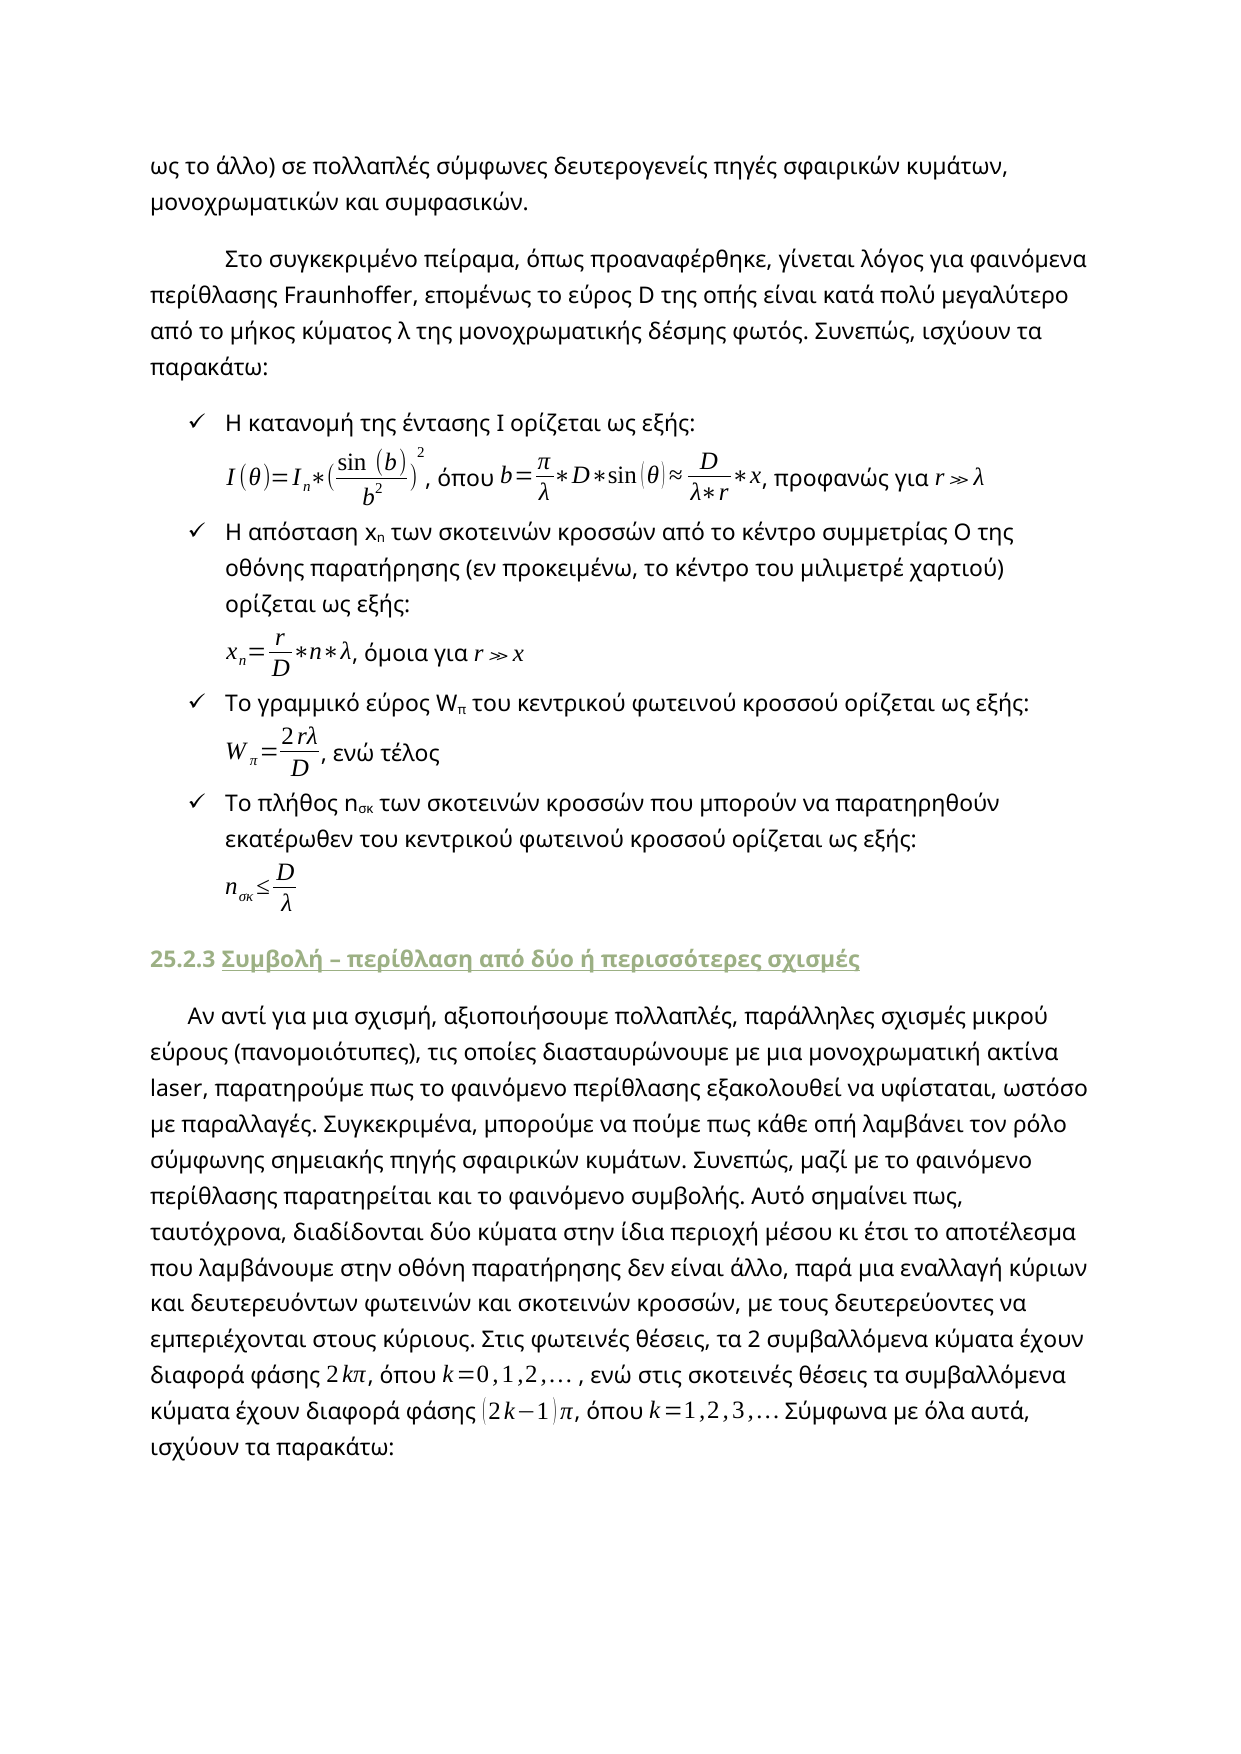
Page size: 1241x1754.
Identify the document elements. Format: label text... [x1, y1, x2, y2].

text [150, 150, 1090, 217]
list Η απόσταση xn των σκοτεινών κροσσών από το κέντρο συμμετρίας Ο της οθόνης παρατήρησης (εν προκειμένω, το κέντρο του μιλιμετρέ χαρτιού) ορίζεται ως εξής: , όμοια για [187, 516, 1090, 682]
text Στο συγκεκριμένο πείραμα, όπως προαναφέρθηκε, γίνεται λόγος για φαινόμενα περίθλασης Fraunhoffer, επομένως το εύρος D της οπής είναι κατά πολύ μεγαλύτερο από το μήκος κύματος λ της μονοχρωματικής δέσμης φωτός. Συνεπώς, ισχύουν τα παρακάτω: [150, 243, 1090, 382]
list Το γραμμικό εύρος Wπ του κεντρικού φωτεινού κροσσού ορίζεται ως εξής: , ενώ τέλος [187, 687, 1090, 782]
text 25.2.3 Συμβολή – περίθλαση από δύο ή περισσότερες σχισμές [150, 943, 1090, 974]
list Το πλήθος nσκ των σκοτεινών κροσσών που μπορούν να παρατηρηθούν εκατέρωθεν του κεντρικού φωτεινού κροσσού ορίζεται ως εξής: [187, 787, 1090, 918]
text Αν αντί για μια σχισμή, αξιοποιήσουμε πολλαπλές, παράλληλες σχισμές μικρού εύρους (πανομοιότυπες), τις οποίες διασταυρώνουμε με μια μονοχρωματική ακτίνα laser, παρατηρούμε πως το φαινόμενο περίθλασης εξακολουθεί να υφίσταται, ωστόσο με παραλλαγές. Συγκεκριμένα, μπορούμε να πούμε πως κάθε οπή λαμβάνει τον ρόλο σύμφωνης σημειακής πηγής σφαιρικών κυμάτων. Συνεπώς, μαζί με το φαινόμενο περίθλασης παρατηρείται και το φαινόμενο συμβολής. Αυτό σημαίνει πως, ταυτόχρονα, διαδίδονται δύο κύματα στην ίδια περιοχή μέσου κι έτσι το αποτέλεσμα που λαμβάνουμε στην οθόνη παρατήρησης δεν είναι άλλο, παρά μια εναλλαγή κύριων και δευτερευόντων φωτεινών και σκοτεινών κροσσών, με τους δευτερεύοντες να εμπεριέχονται στους κύριους. Στις φωτεινές θέσεις, τα 2 συμβαλλόμενα κύματα έχουν διαφορά φάσης , όπου , ενώ στις σκοτεινές θέσεις τα συμβαλλόμενα κύματα έχουν διαφορά φάσης , όπου Σύμφωνα με όλα αυτά, ισχύουν τα παρακάτω: [150, 1000, 1090, 1462]
list Η κατανομή της έντασης I ορίζεται ως εξής: , όπου , προφανώς για [187, 407, 1090, 511]
